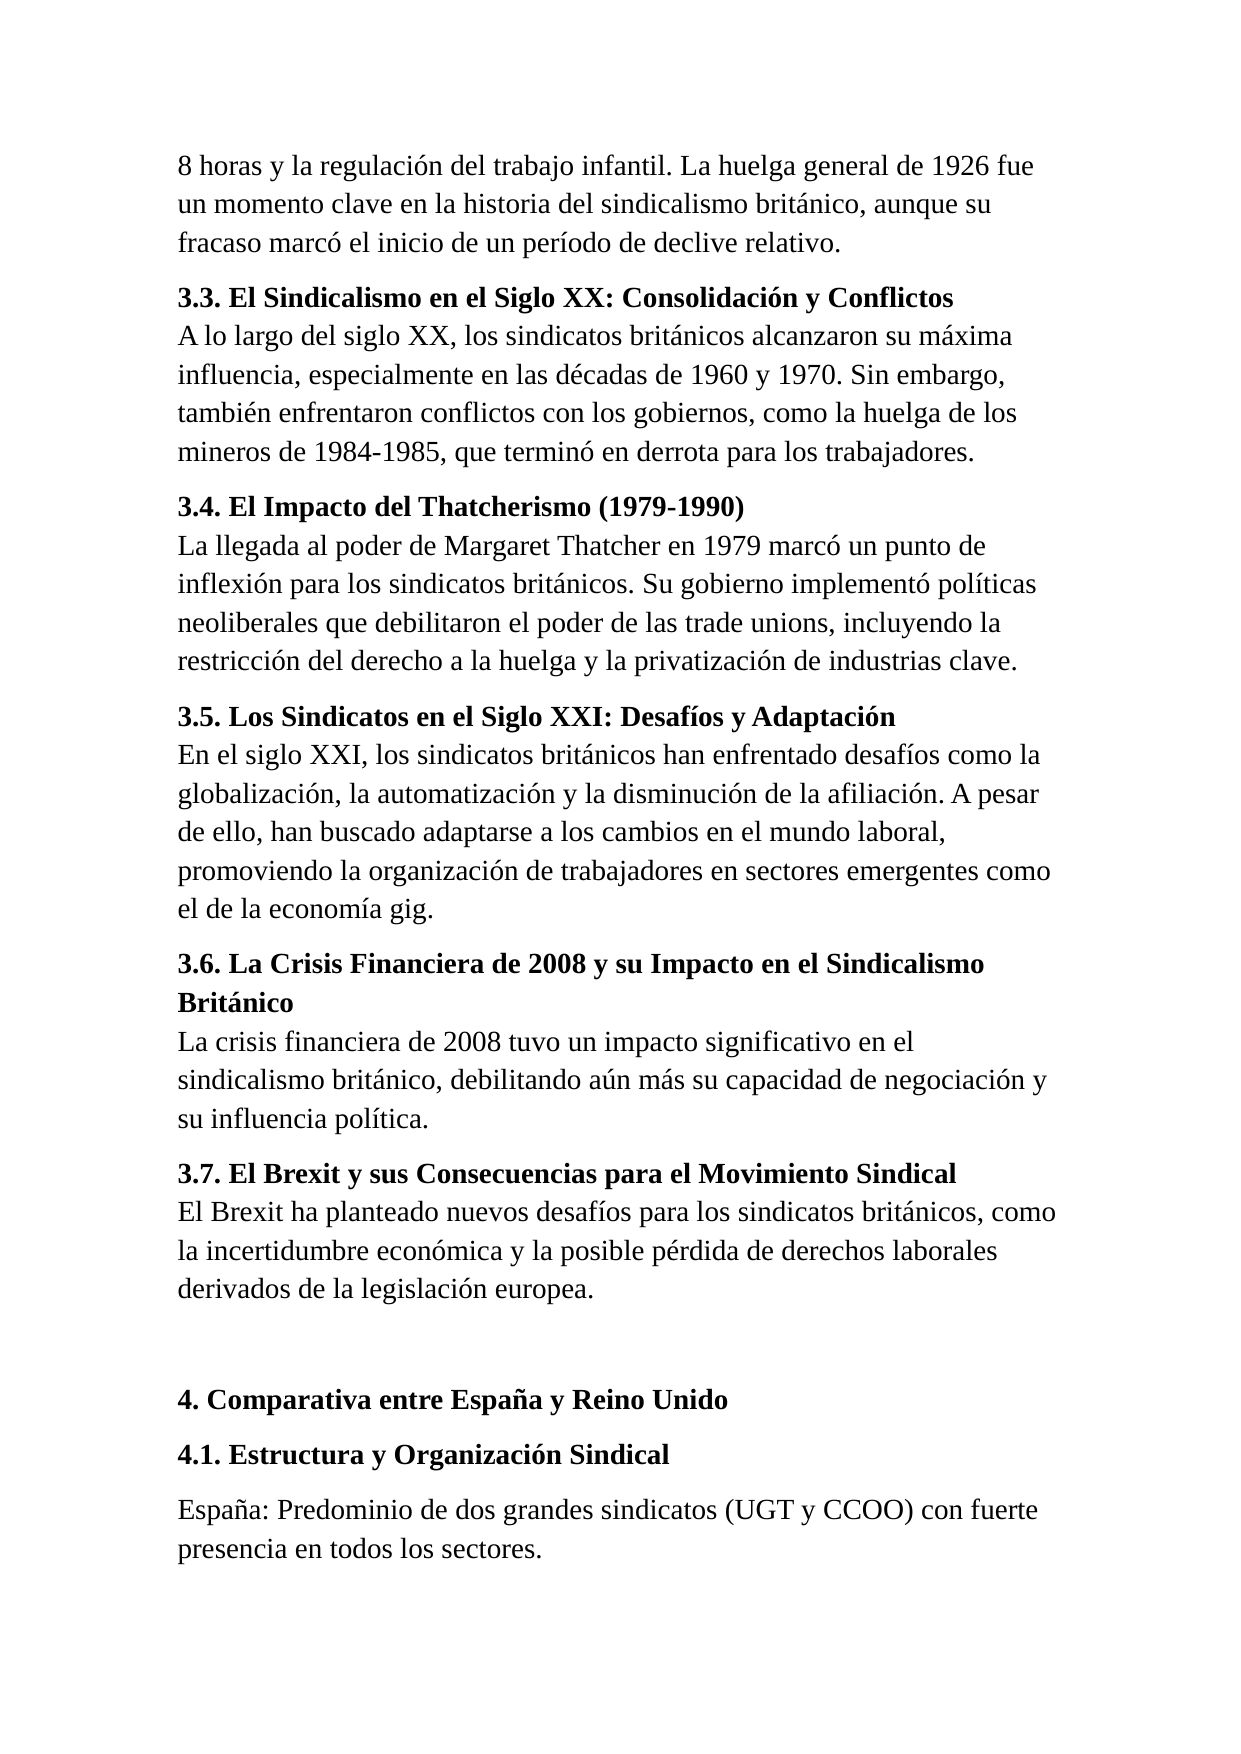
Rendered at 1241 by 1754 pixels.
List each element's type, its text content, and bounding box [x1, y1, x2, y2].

text 3.3. El Sindicalismo en el Siglo XX: Consolidación y Conflictos A lo largo del siglo XX, los sindicatos británicos alcanzaron su máxima influencia, especialmente en las décadas de 1960 y 1970. Sin embargo, también enfrentaron conflictos con los gobiernos, como la huelga de los mineros de 1984-1985, que terminó en derrota para los trabajadores. [177, 280, 1063, 468]
text 3.5. Los Sindicatos en el Siglo XXI: Desafíos y Adaptación En el siglo XXI, los sindicatos británicos han enfrentado desafíos como la globalización, la automatización y la disminución de la afiliación. A pesar de ello, han buscado adaptarse a los cambios en el mundo laboral, promoviendo la organización de trabajadores en sectores emergentes como el de la economía gig. [177, 699, 1063, 925]
text España: Predominio de dos grandes sindicatos (UGT y CCOO) con fuerte presencia en todos los sectores. [177, 1492, 1063, 1564]
text 3.4. El Impacto del Thatcherismo (1979-1990) La llegada al poder de Margaret Thatcher en 1979 marcó un punto de inflexión para los sindicatos británicos. Su gobierno implementó políticas neoliberales que debilitaron el poder de las trade unions, incluyendo la restricción del derecho a la huelga y la privatización de industrias clave. [177, 489, 1063, 677]
text 4.1. Estructura y Organización Sindical [177, 1437, 1063, 1471]
text 4. Comparativa entre España y Reino Unido [177, 1382, 1063, 1416]
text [177, 148, 1063, 258]
text 3.6. La Crisis Financiera de 2008 y su Impacto en el Sindicalismo Británico La crisis financiera de 2008 tuvo un impacto significativo en el sindicalismo británico, debilitando aún más su capacidad de negociación y su influencia política. [177, 947, 1063, 1134]
text 3.7. El Brexit y sus Consecuencias para el Movimiento Sindical El Brexit ha planteado nuevos desafíos para los sindicatos británicos, como la incertidumbre económica y la posible pérdida de derechos laborales derivados de la legislación europea. [177, 1156, 1063, 1305]
